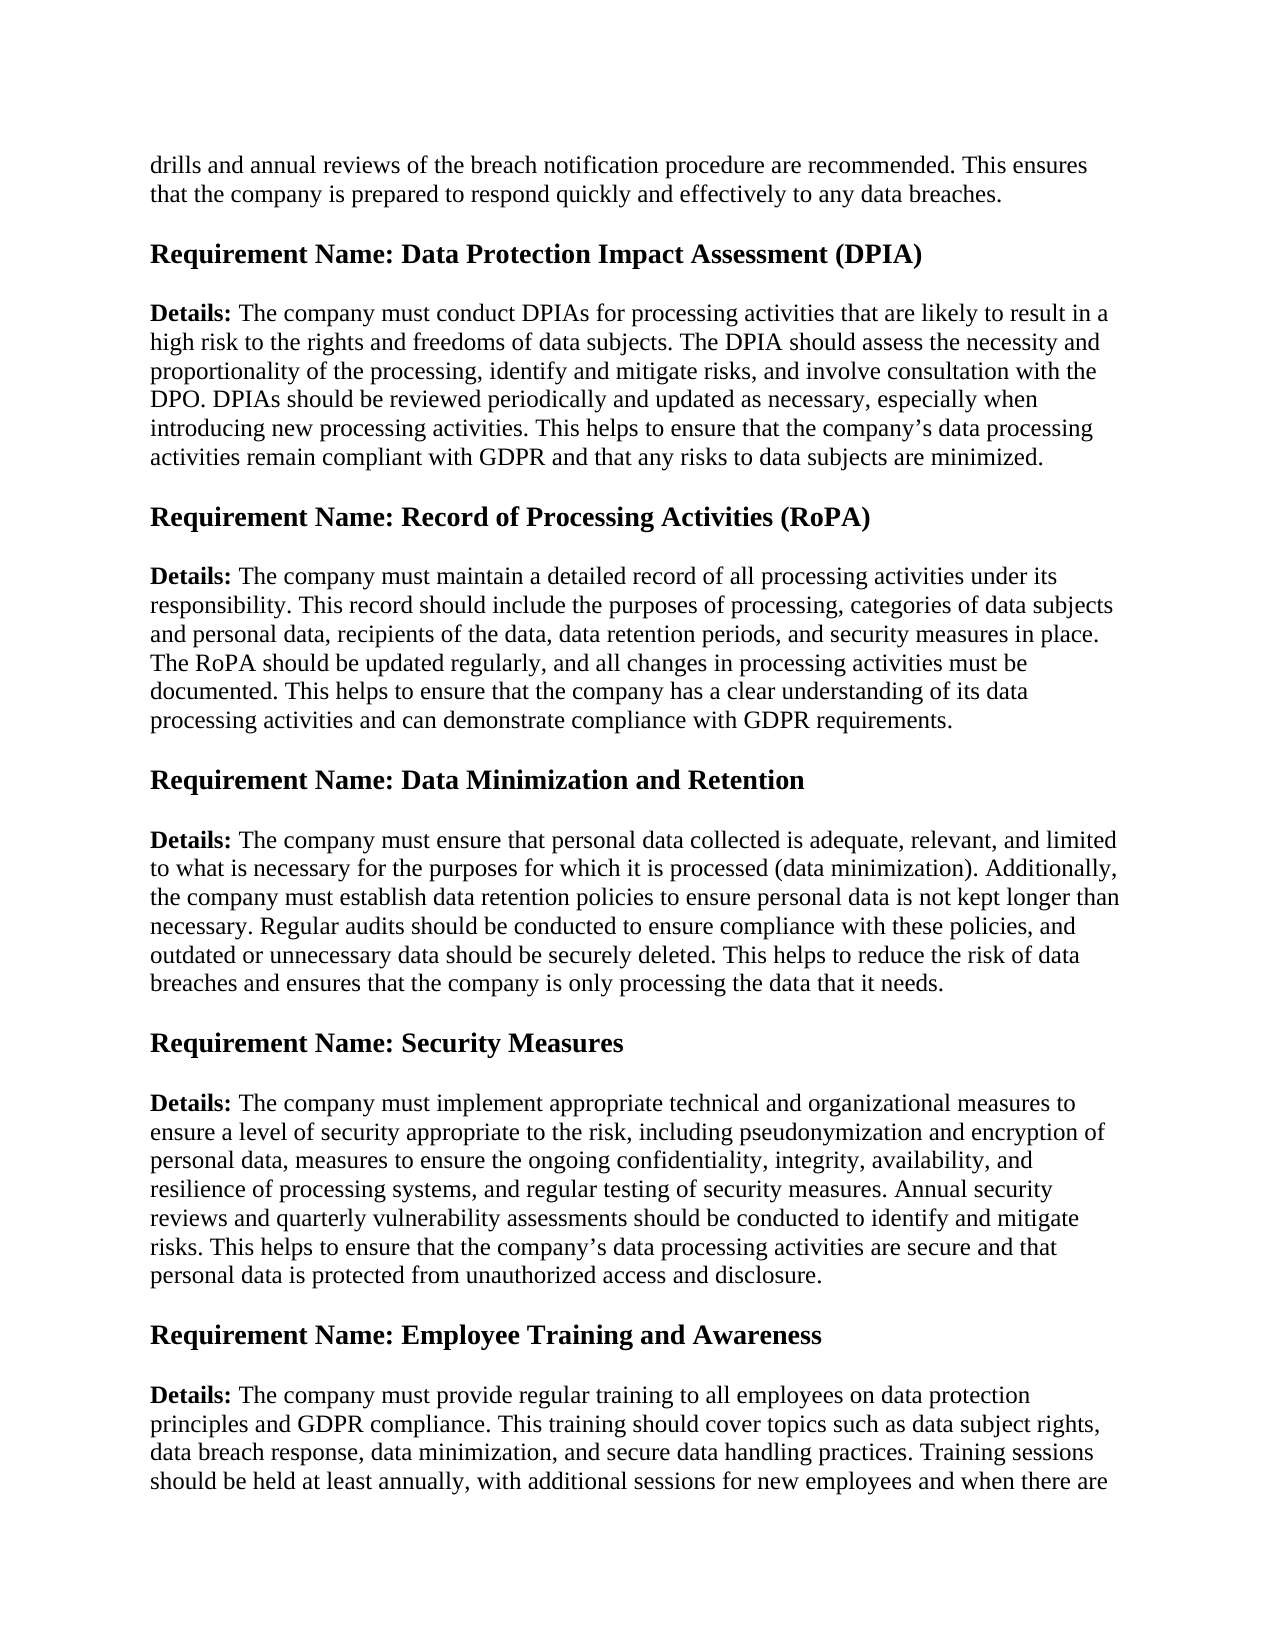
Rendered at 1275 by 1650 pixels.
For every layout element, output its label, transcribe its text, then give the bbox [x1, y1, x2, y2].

text Requirement Name: Data Protection Impact Assessment (DPIA) [150, 237, 1125, 269]
text Requirement Name: Record of Processing Activities (RoPA) [150, 500, 1125, 532]
text Requirement Name: Data Minimization and Retention [150, 763, 1125, 796]
text Requirement Name: Security Measures [150, 1026, 1125, 1059]
text Details: The company must conduct DPIAs for processing activities that are likely to result in a high risk to the rights and freedoms of data subjects. The DPIA should assess the necessity and proportionality of the processing, identify and mitigate risks, and involve consultation with the DPO. DPIAs should be reviewed periodically and updated as necessary, especially when introducing new processing activities. This helps to ensure that the company’s data processing activities remain compliant with GDPR and that any risks to data subjects are minimized. [150, 298, 1125, 471]
text Details: The company must ensure that personal data collected is adequate, relevant, and limited to what is necessary for the purposes for which it is processed (data minimization). Additionally, the company must establish data retention policies to ensure personal data is not kept longer than necessary. Regular audits should be conducted to ensure compliance with these policies, and outdated or unnecessary data should be securely deleted. This helps to reduce the risk of data breaches and ensures that the company is only processing the data that it needs. [150, 825, 1125, 997]
text Details: The company must maintain a detailed record of all processing activities under its responsibility. This record should include the purposes of processing, categories of data subjects and personal data, recipients of the data, data retention periods, and security measures in place. The RoPA should be updated regularly, and all changes in processing activities must be documented. This helps to ensure that the company has a clear understanding of its data processing activities and can demonstrate compliance with GDPR requirements. [150, 561, 1125, 734]
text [150, 150, 1125, 207]
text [150, 1380, 1125, 1495]
text Details: The company must implement appropriate technical and organizational measures to ensure a level of security appropriate to the risk, including pseudonymization and encryption of personal data, measures to ensure the ongoing confidentiality, integrity, availability, and resilience of processing systems, and regular testing of security measures. Annual security reviews and quarterly vulnerability assessments should be conducted to identify and mitigate risks. This helps to ensure that the company’s data processing activities are secure and that personal data is protected from unauthorized access and disclosure. [150, 1088, 1125, 1289]
text Requirement Name: Employee Training and Awareness [150, 1318, 1125, 1351]
